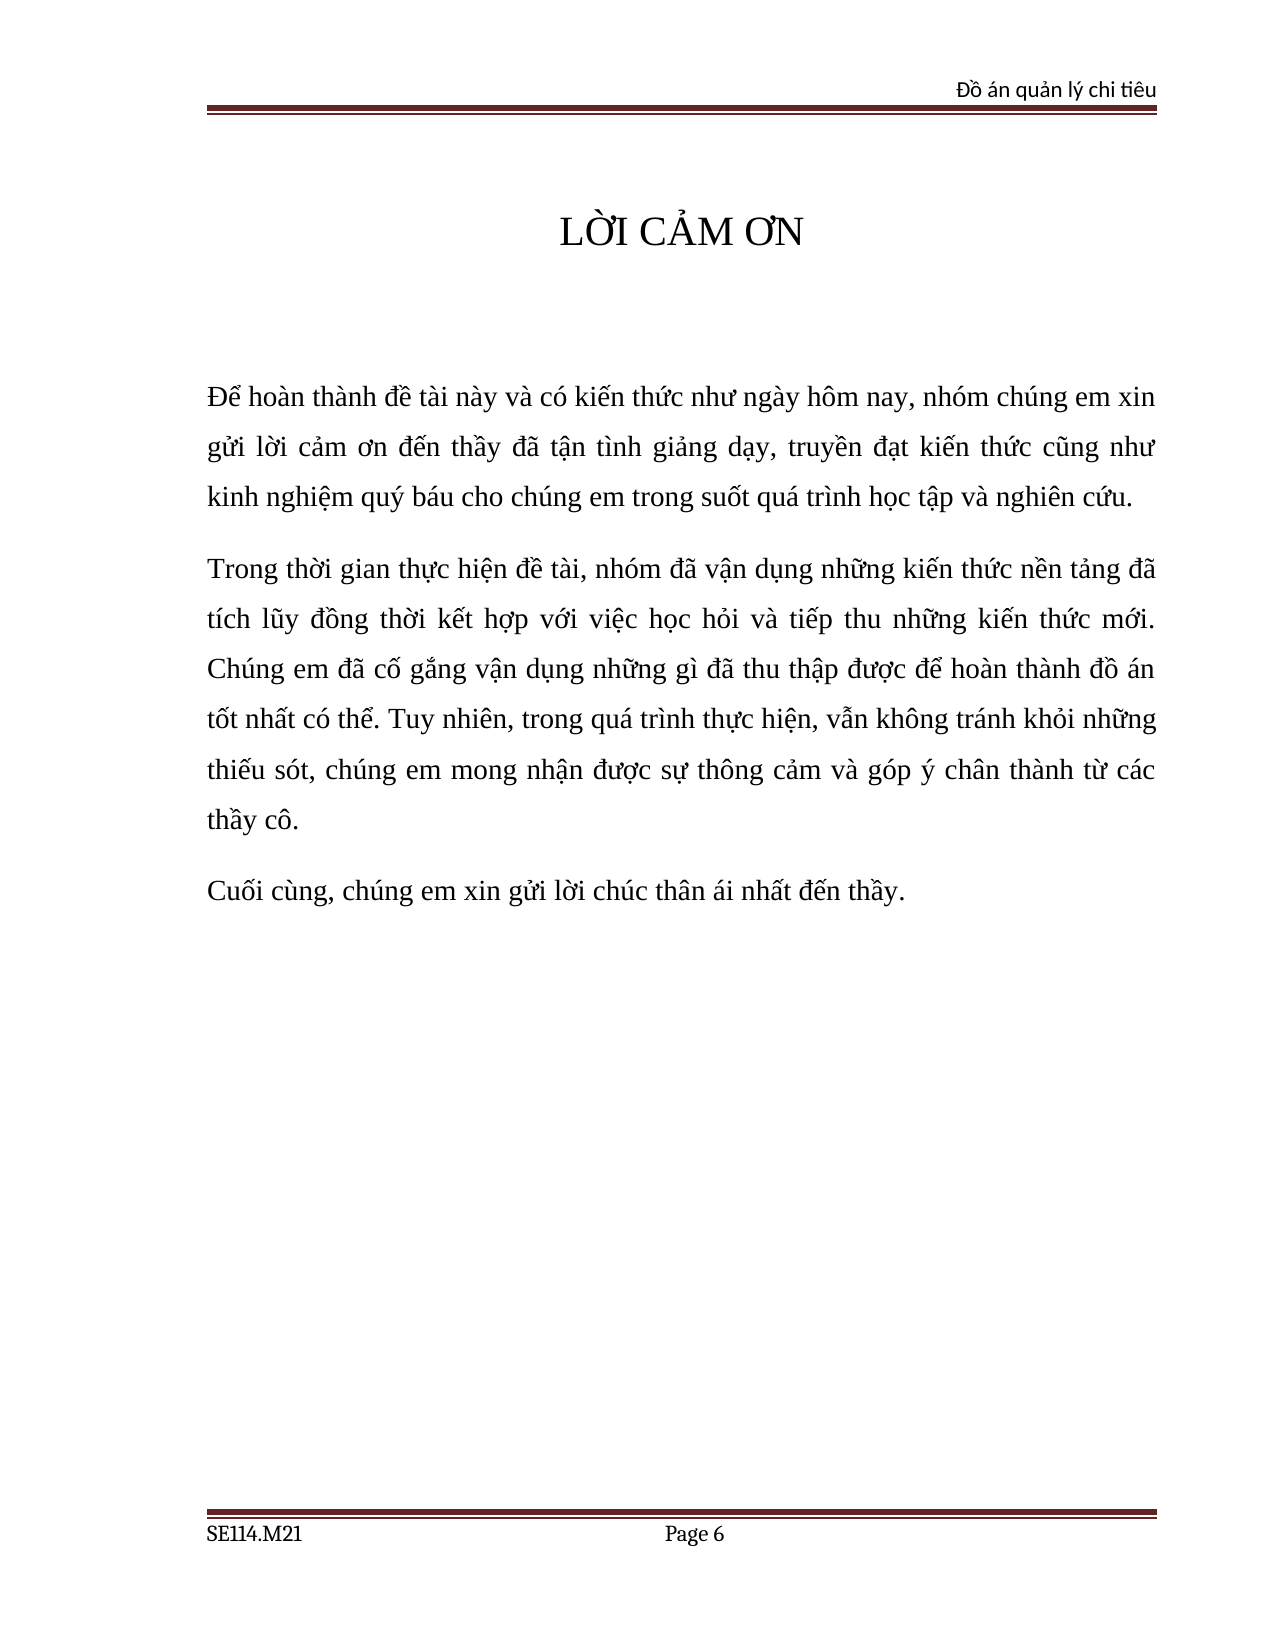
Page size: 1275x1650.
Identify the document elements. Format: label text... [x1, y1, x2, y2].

subtitle LỜI CẢM ƠN [207, 207, 1157, 255]
text Cuối cùng, chúng em xin gửi lời chúc thân ái nhất đến thầy. [207, 873, 1157, 907]
text Để hoàn thành đề tài này và có kiến thức như ngày hôm nay, nhóm chúng em xin gửi lời cảm ơn đến thầy đã tận tình giảng dạy, truyền đạt kiến thức cũng như kinh nghiệm quý báu cho chúng em trong suốt quá trình học tập và nghiên cứu. [207, 379, 1157, 513]
text Trong thời gian thực hiện đề tài, nhóm đã vận dụng những kiến thức nền tảng đã tích lũy đồng thời kết hợp với việc học hỏi và tiếp thu những kiến thức mới. Chúng em đã cố gắng vận dụng những gì đã thu thập được để hoàn thành đồ án tốt nhất có thể. Tuy nhiên, trong quá trình thực hiện, vẫn không tránh khỏi những thiếu sót, chúng em mong nhận được sự thông cảm và góp ý chân thành từ các thầy cô. [207, 551, 1157, 836]
